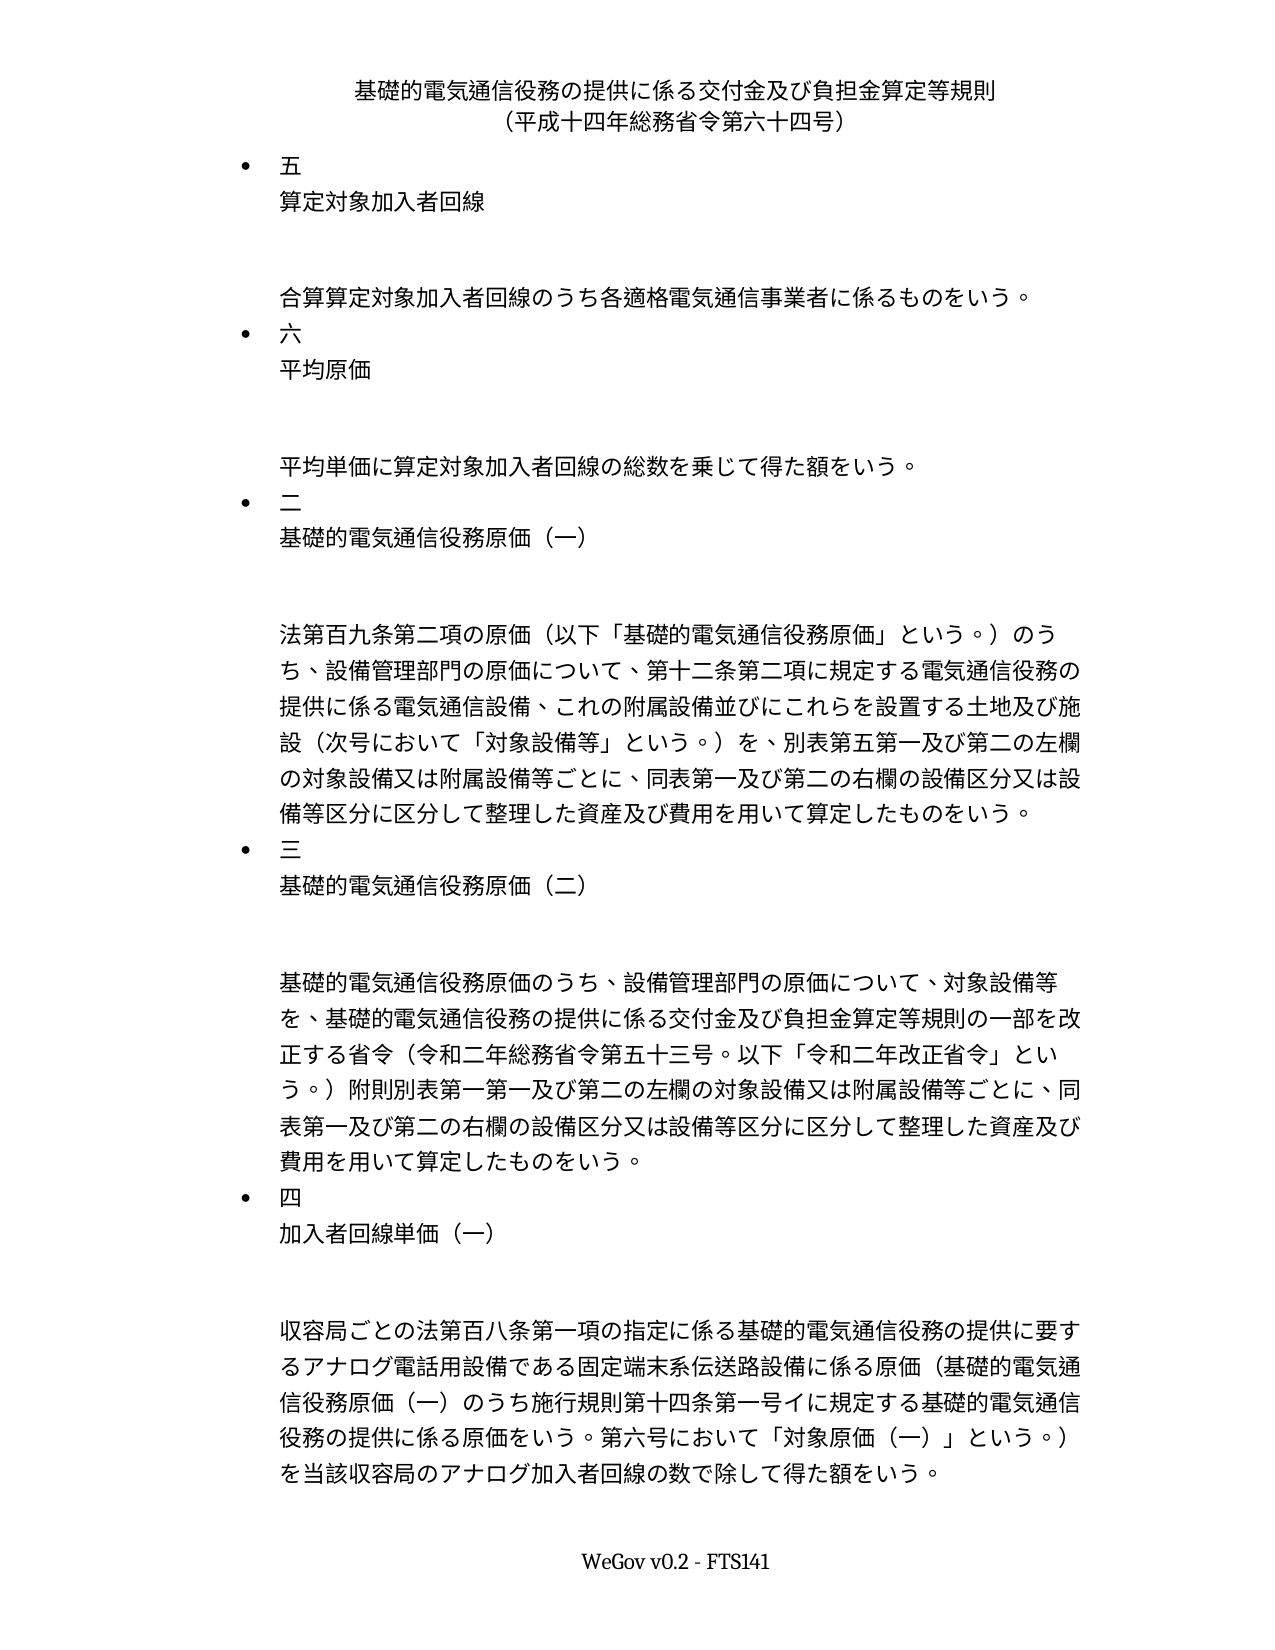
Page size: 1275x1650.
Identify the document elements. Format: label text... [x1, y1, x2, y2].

list 四 加入者回線単価（一） 収容局ごとの法第百八条第一項の指定に係る基礎的電気通信役務の提供に要するアナログ電話用設備である固定端末系伝送路設備に係る原価（基礎的電気通信役務原価（一）のうち施行規則第十四条第一号イに規定する基礎的電気通信役務の提供に係る原価をいう。第六号において「対象原価（一）」という。）を当該収容局のアナログ加入者回線の数で除して得た額をいう。 [242, 1182, 1087, 1489]
list 二 基礎的電気通信役務原価（一） 法第百九条第二項の原価（以下「基礎的電気通信役務原価」という。）のうち、設備管理部門の原価について、第十二条第二項に規定する電気通信役務の提供に係る電気通信設備、これの附属設備並びにこれらを設置する土地及び施設（次号において「対象設備等」という。）を、別表第五第一及び第二の左欄の対象設備又は附属設備等ごとに、同表第一及び第二の右欄の設備区分又は設備等区分に区分して整理した資産及び費用を用いて算定したものをいう。 [242, 486, 1087, 830]
list 六 平均原価 平均単価に算定対象加入者回線の総数を乗じて得た額をいう。 [242, 318, 1087, 482]
list 五 算定対象加入者回線 合算算定対象加入者回線のうち各適格電気通信事業者に係るものをいう。 [242, 150, 1087, 313]
list 三 基礎的電気通信役務原価（二） 基礎的電気通信役務原価のうち、設備管理部門の原価について、対象設備等を、基礎的電気通信役務の提供に係る交付金及び負担金算定等規則の一部を改正する省令（令和二年総務省令第五十三号。以下「令和二年改正省令」という。）附則別表第一第一及び第二の左欄の対象設備又は附属設備等ごとに、同表第一及び第二の右欄の設備区分又は設備等区分に区分して整理した資産及び費用を用いて算定したものをいう。 [242, 834, 1087, 1178]
